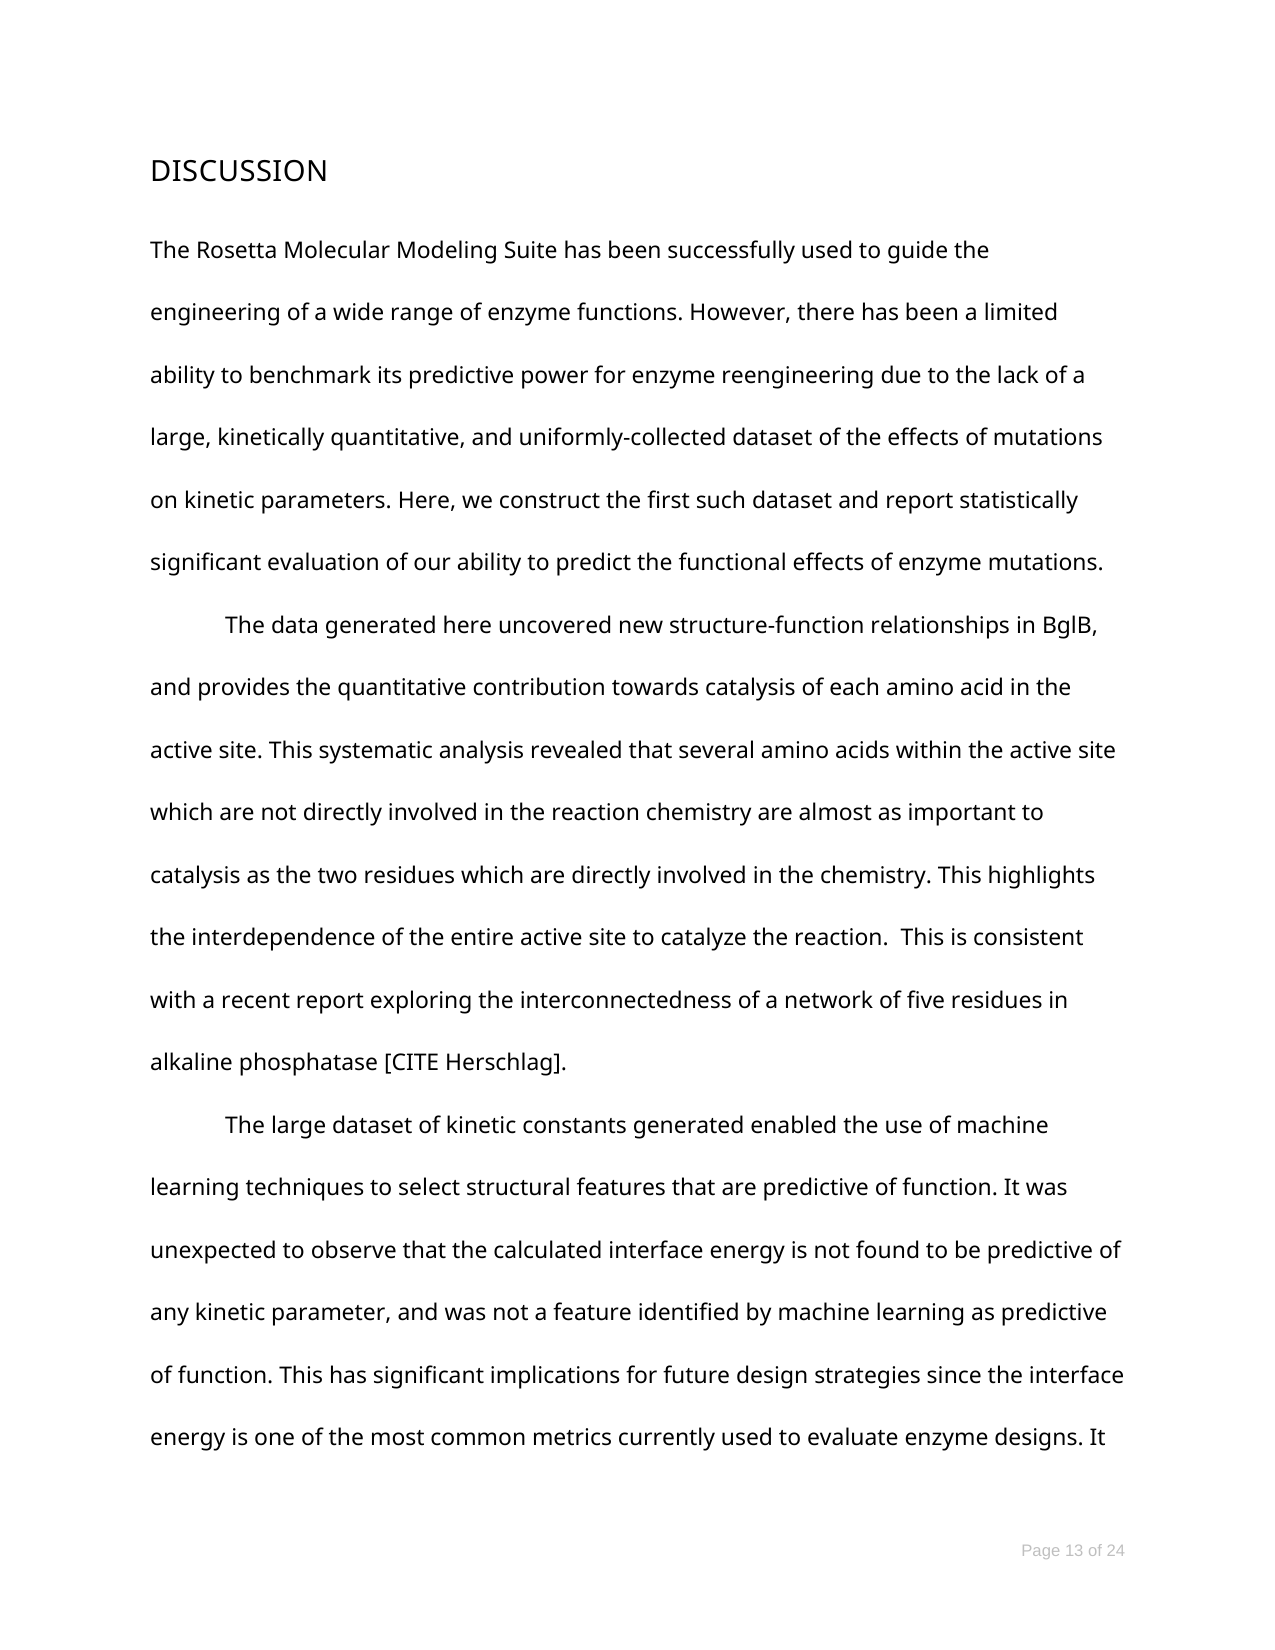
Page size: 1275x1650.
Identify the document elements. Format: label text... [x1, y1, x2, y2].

text The Rosetta Molecular Modeling Suite has been successfully used to guide the engineering of a wide range of enzyme functions. However, there has been a limited ability to benchmark its predictive power for enzyme reengineering due to the lack of a large, kinetically quantitative, and uniformly-collected dataset of the effects of mutations on kinetic parameters. Here, we construct the first such dataset and report statistically significant evaluation of our ability to predict the functional effects of enzyme mutations. [150, 233, 1125, 577]
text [150, 1108, 1125, 1452]
text The data generated here uncovered new structure-function relationships in BglB, and provides the quantitative contribution towards catalysis of each amino acid in the active site. This systematic analysis revealed that several amino acids within the active site which are not directly involved in the reaction chemistry are almost as important to catalysis as the two residues which are directly involved in the chemistry. This highlights the interdependence of the entire active site to catalyze the reaction. This is consistent with a recent report exploring the interconnectedness of a network of five residues in alkaline phosphatase [CITE Herschlag]. [150, 608, 1125, 1077]
subtitle DISCUSSION [150, 150, 1125, 190]
